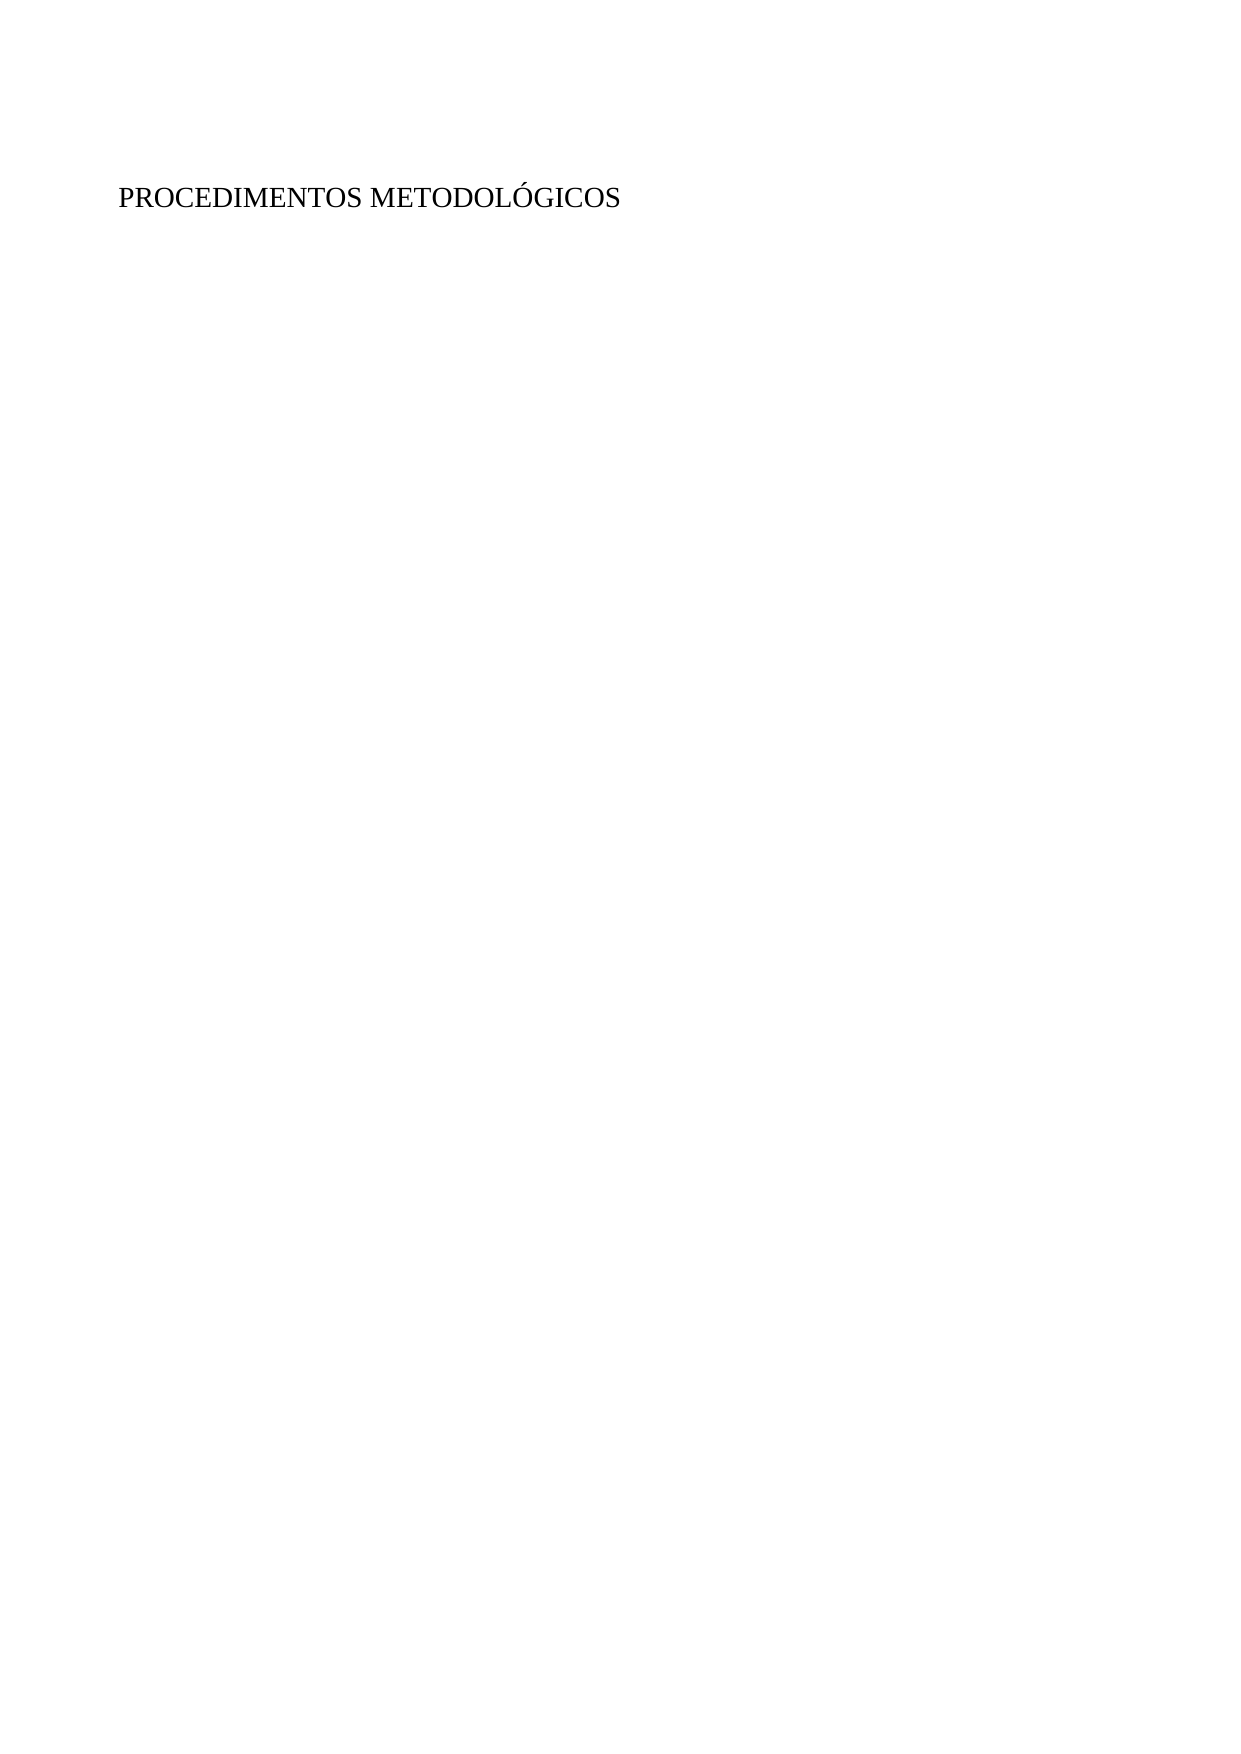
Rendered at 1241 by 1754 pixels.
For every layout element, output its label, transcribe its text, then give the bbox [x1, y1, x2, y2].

text PROCEDIMENTOS METODOLÓGICOS [118, 180, 1122, 213]
